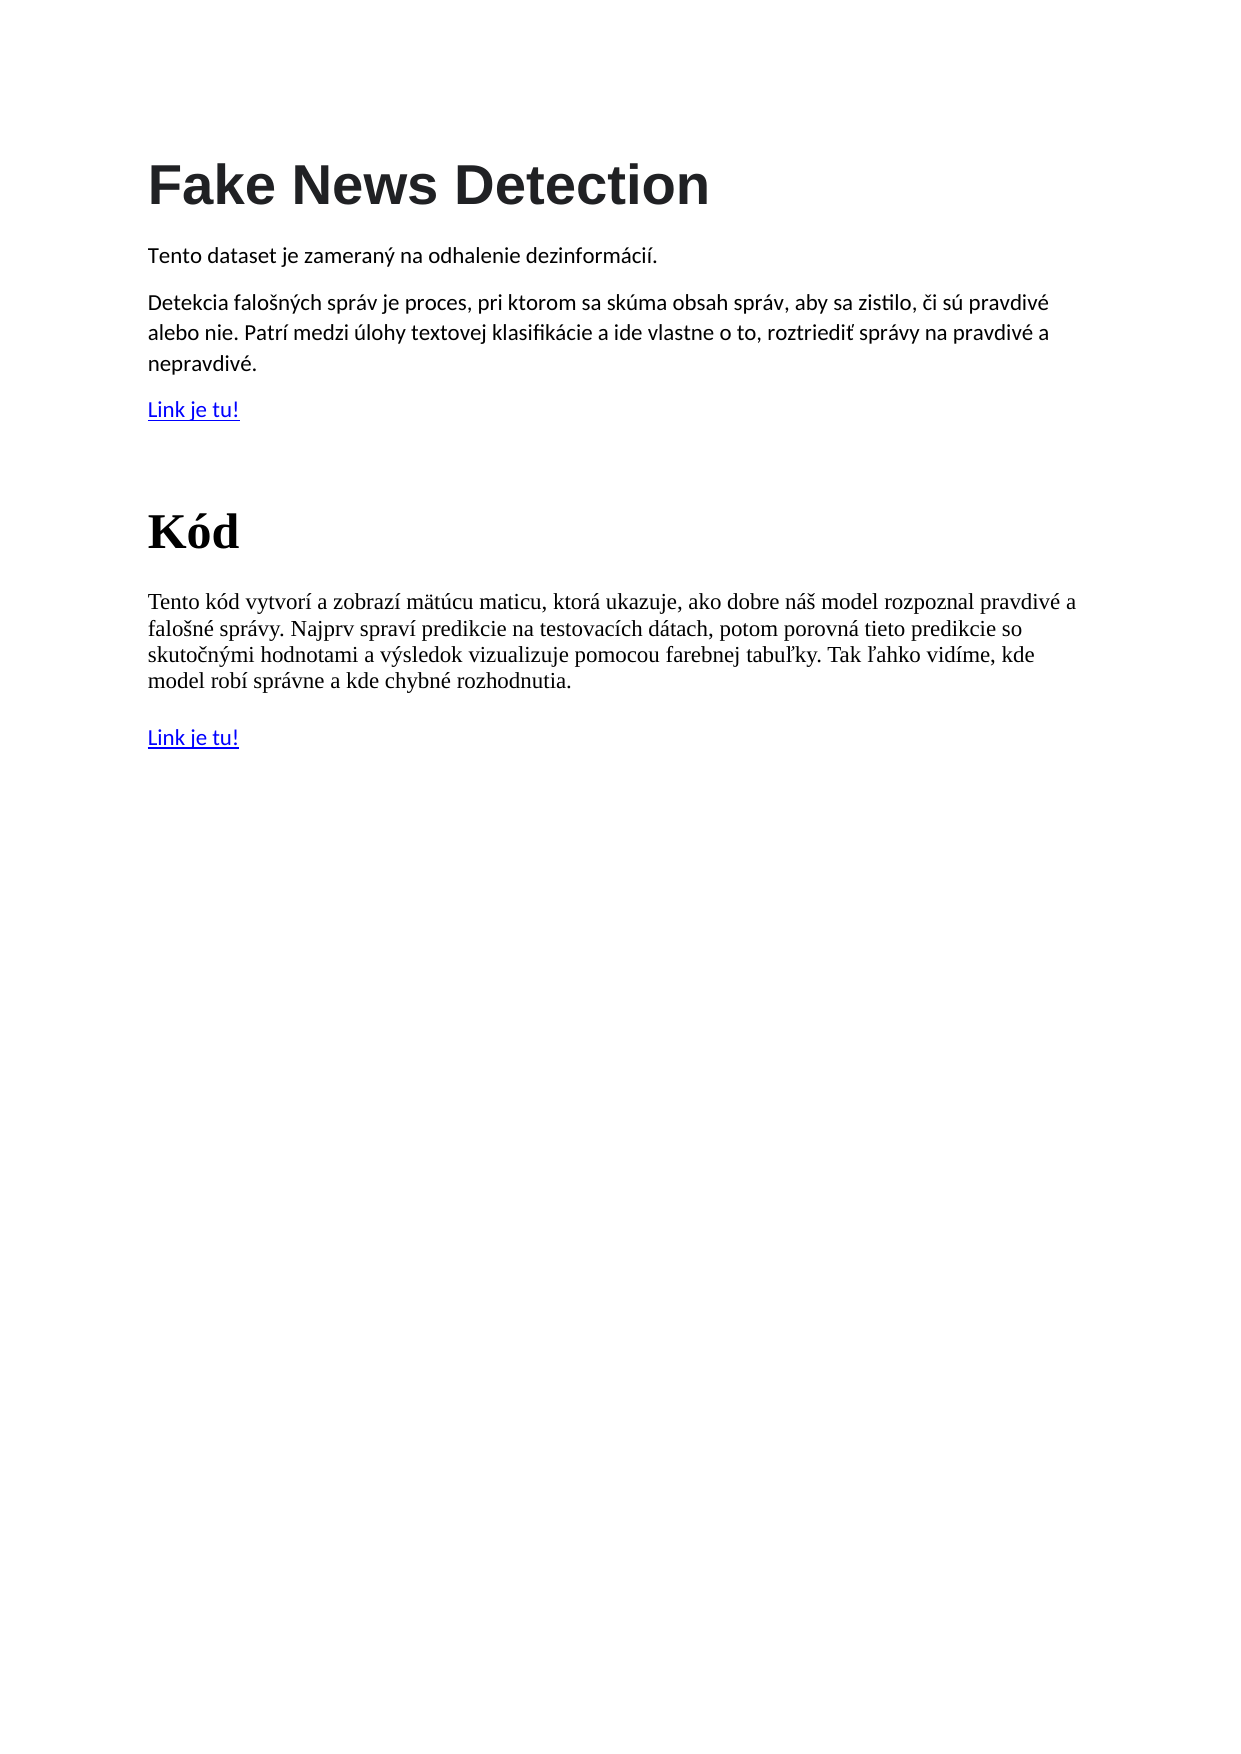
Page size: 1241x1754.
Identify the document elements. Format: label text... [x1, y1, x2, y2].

text Tento dataset je zameraný na odhalenie dezinformácií. [148, 241, 1093, 269]
text Fake News Detection [148, 148, 1093, 216]
subtitle Tento kód vytvorí a zobrazí mätúcu maticu, ktorá ukazuje, ako dobre náš model rozpoznal pravdivé a falošné správy. Najprv spraví predikcie na testovacích dátach, potom porovná tieto predikcie so skutočnými hodnotami a výsledok vizualizuje pomocou farebnej tabuľky. Tak ľahko vidíme, kde model robí správne a kde chybné rozhodnutia. [148, 588, 1093, 694]
subtitle Kód [148, 502, 1093, 559]
text Link je tu! [148, 723, 1093, 751]
text Link je tu! [148, 396, 1093, 423]
text Detekcia falošných správ je proces, pri ktorom sa skúma obsah správ, aby sa zistilo, či sú pravdivé alebo nie. Patrí medzi úlohy textovej klasifikácie a ide vlastne o to, roztriediť správy na pravdivé a nepravdivé. [148, 288, 1093, 377]
